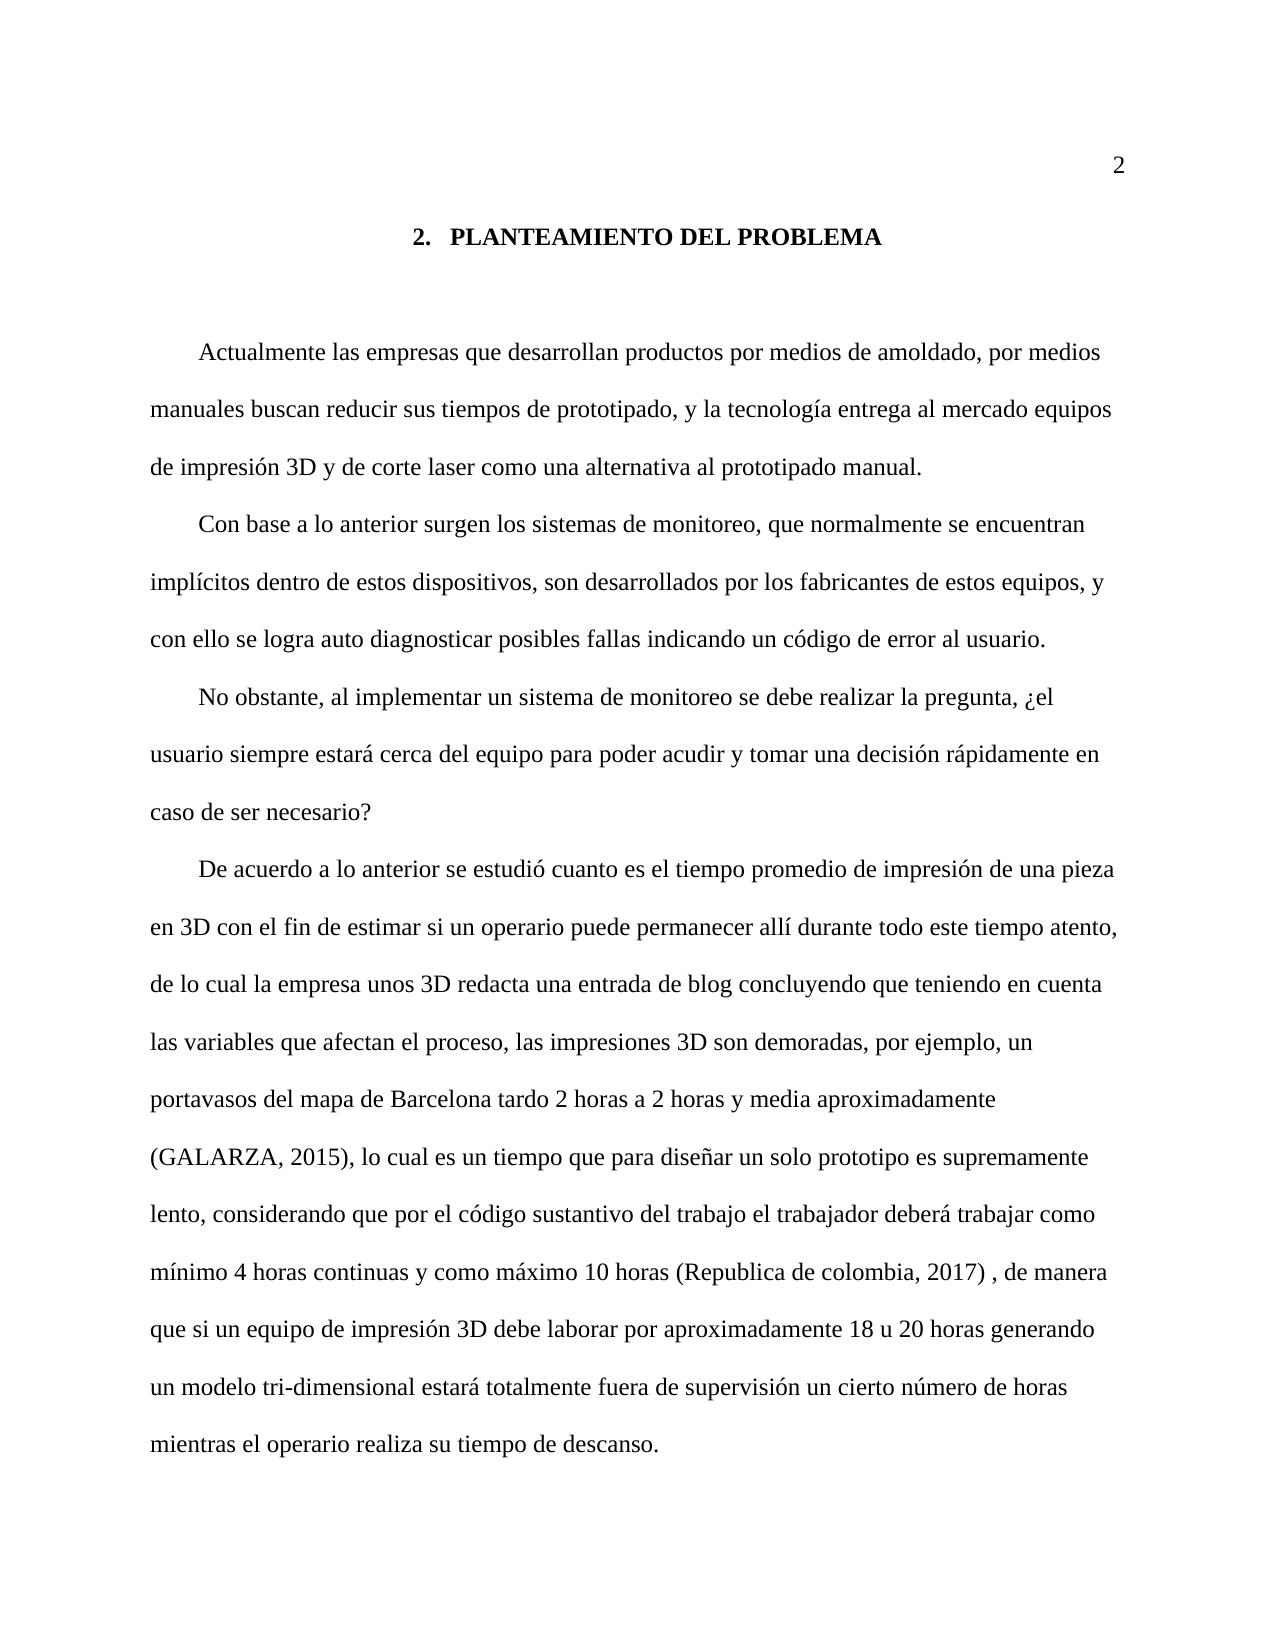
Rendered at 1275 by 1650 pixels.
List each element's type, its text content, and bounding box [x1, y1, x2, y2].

text De acuerdo a lo anterior se estudió cuanto es el tiempo promedio de impresión de una pieza en 3D con el fin de estimar si un operario puede permanecer allí durante todo este tiempo atento, de lo cual la empresa unos 3D redacta una entrada de blog concluyendo que teniendo en cuenta las variables que afectan el proceso, las impresiones 3D son demoradas, por ejemplo, un portavasos del mapa de Barcelona tardo 2 horas a 2 horas y media aproximadamente , lo cual es un tiempo que para diseñar un solo prototipo es supremamente lento, considerando que por el código sustantivo del trabajo el trabajador deberá trabajar como mínimo 4 horas continuas y como máximo 10 horas , de manera que si un equipo de impresión 3D debe laborar por aproximadamente 18 u 20 horas generando un modelo tri-dimensional estará totalmente fuera de supervisión un cierto número de horas mientras el operario realiza su tiempo de descanso. [150, 854, 1125, 1458]
text Con base a lo anterior surgen los sistemas de monitoreo, que normalmente se encuentran implícitos dentro de estos dispositivos, son desarrollados por los fabricantes de estos equipos, y con ello se logra auto diagnosticar posibles fallas indicando un código de error al usuario. [150, 509, 1125, 653]
text No obstante, al implementar un sistema de monitoreo se debe realizar la pregunta, ¿el usuario siempre estará cerca del equipo para poder acudir y tomar una decisión rápidamente en caso de ser necesario? [150, 682, 1125, 826]
text Actualmente las empresas que desarrollan productos por medios de amoldado, por medios manuales buscan reducir sus tiempos de prototipado, y la tecnología entrega al mercado equipos de impresión 3D y de corte laser como una alternativa al prototipado manual. [150, 337, 1125, 481]
subtitle PLANTEAMIENTO DEL PROBLEMA [412, 222, 1125, 251]
